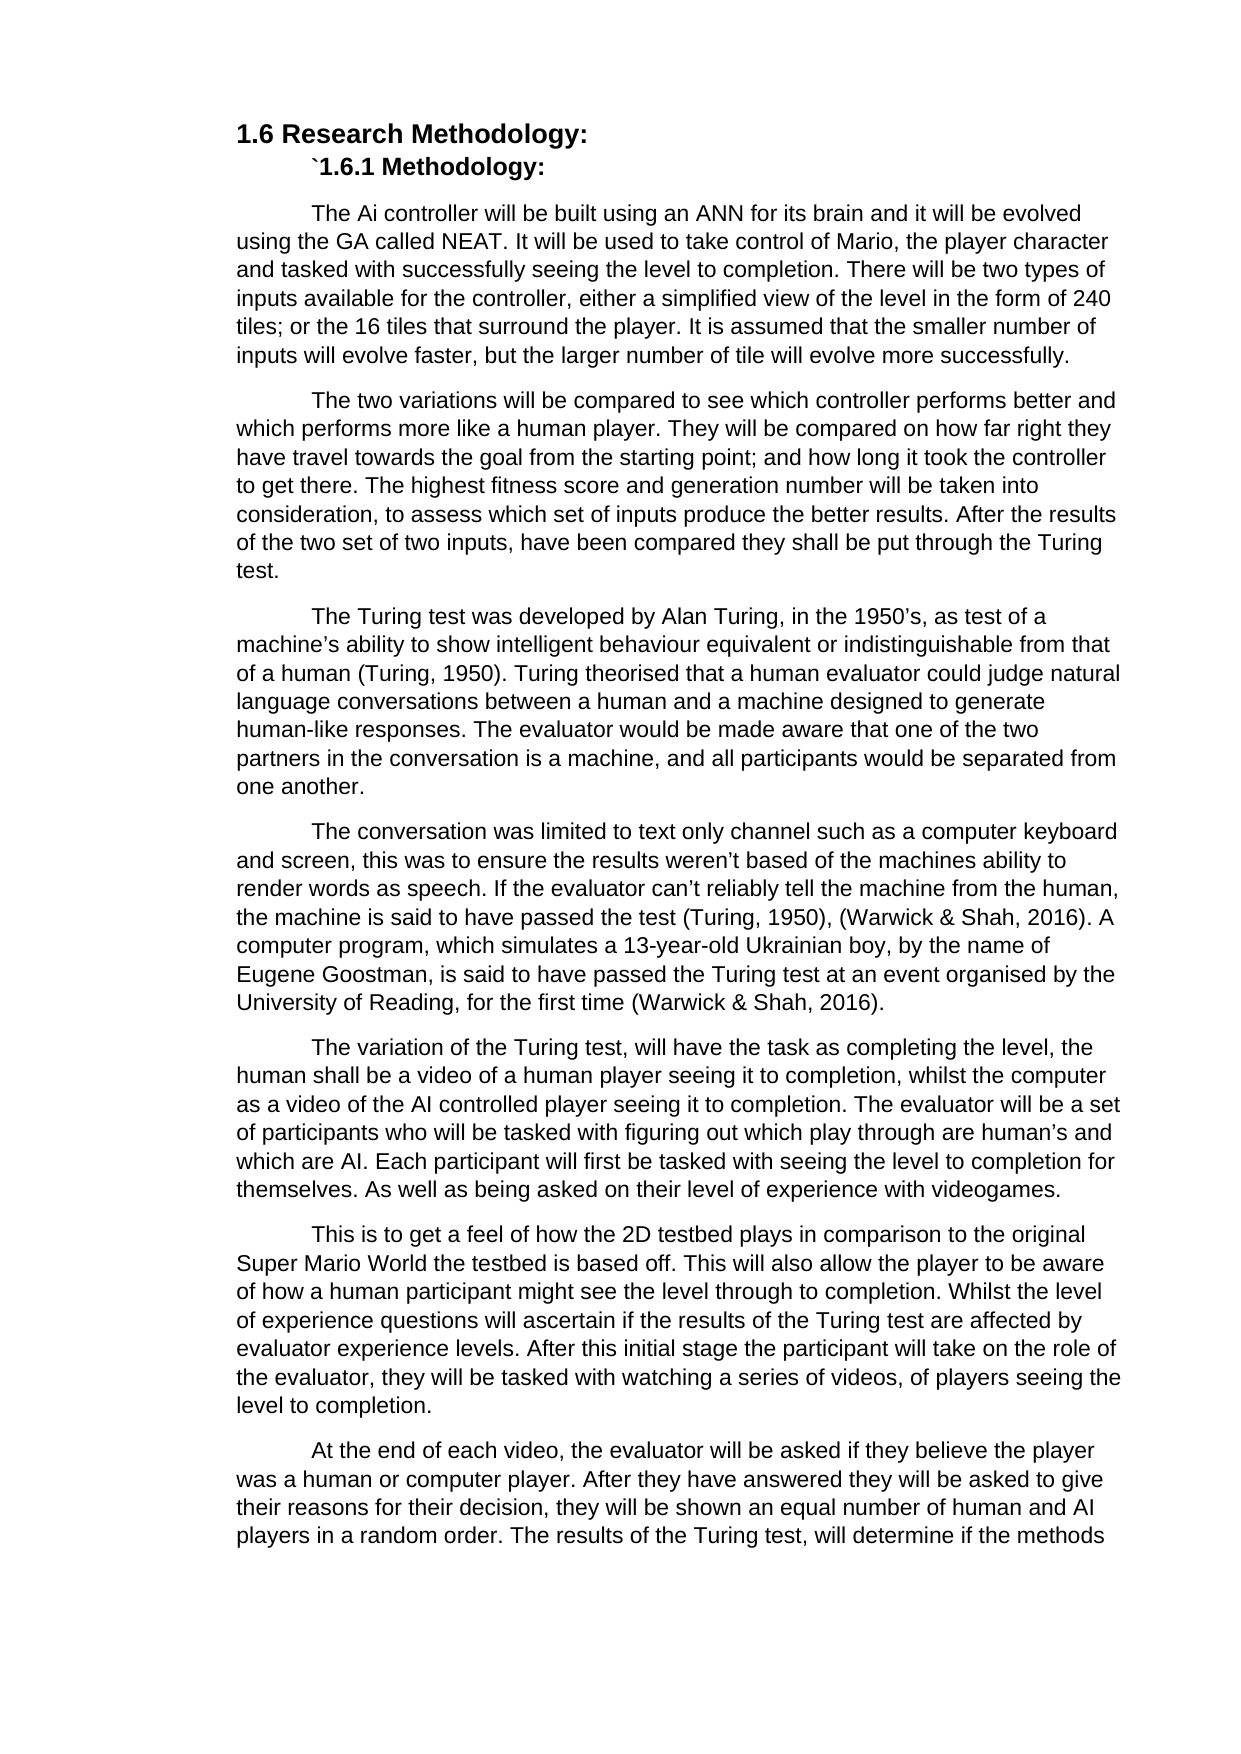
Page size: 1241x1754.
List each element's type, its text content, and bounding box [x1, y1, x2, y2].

text The two variations will be compared to see which controller performs better and which performs more like a human player. They will be compared on how far right they have travel towards the goal from the starting point; and how long it took the controller to get there. The highest fitness score and generation number will be taken into consideration, to assess which set of inputs produce the better results. After the results of the two set of two inputs, have been compared they shall be put through the Turing test. [236, 387, 1122, 584]
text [236, 1437, 1122, 1549]
text The variation of the Turing test, will have the task as completing the level, the human shall be a video of a human player seeing it to completion, whilst the computer as a video of the AI controlled player seeing it to completion. The evaluator will be a set of participants who will be tasked with figuring out which play through are human’s and which are AI. Each participant will first be tasked with seeing the level to completion for themselves. As well as being asked on their level of experience with videogames. [236, 1034, 1122, 1203]
list `1.6.1 Methodology: [311, 152, 1122, 181]
text The Turing test was developed by Alan Turing, in the 1950’s, as test of a machine’s ability to show intelligent behaviour equivalent or indistinguishable from that of a human . Turing theorised that a human evaluator could judge natural language conversations between a human and a machine designed to generate human-like responses. The evaluator would be made aware that one of the two partners in the conversation is a machine, and all participants would be separated from one another. [236, 603, 1122, 799]
text The conversation was limited to text only channel such as a computer keyboard and screen, this was to ensure the results weren’t based of the machines ability to render words as speech. If the evaluator can’t reliably tell the machine from the human, the machine is said to have passed the test , . A computer program, which simulates a 13-year-old Ukrainian boy, by the name of Eugene Goostman, is said to have passed the Turing test at an event organised by the University of Reading, for the first time . [236, 818, 1122, 1015]
text This is to get a feel of how the 2D testbed plays in comparison to the original Super Mario World the testbed is based off. This will also allow the player to be aware of how a human participant might see the level through to completion. Whilst the level of experience questions will ascertain if the results of the Turing test are affected by evaluator experience levels. After this initial stage the participant will take on the role of the evaluator, they will be tasked with watching a series of videos, of players seeing the level to completion. [236, 1221, 1122, 1418]
text The Ai controller will be built using an ANN for its brain and it will be evolved using the GA called NEAT. It will be used to take control of Mario, the player character and tasked with successfully seeing the level to completion. There will be two types of inputs available for the controller, either a simplified view of the level in the form of 240 tiles; or the 16 tiles that surround the player. It is assumed that the smaller number of inputs will evolve faster, but the larger number of tile will evolve more successfully. [236, 199, 1122, 368]
subtitle 1.6 Research Methodology: [236, 118, 1122, 149]
